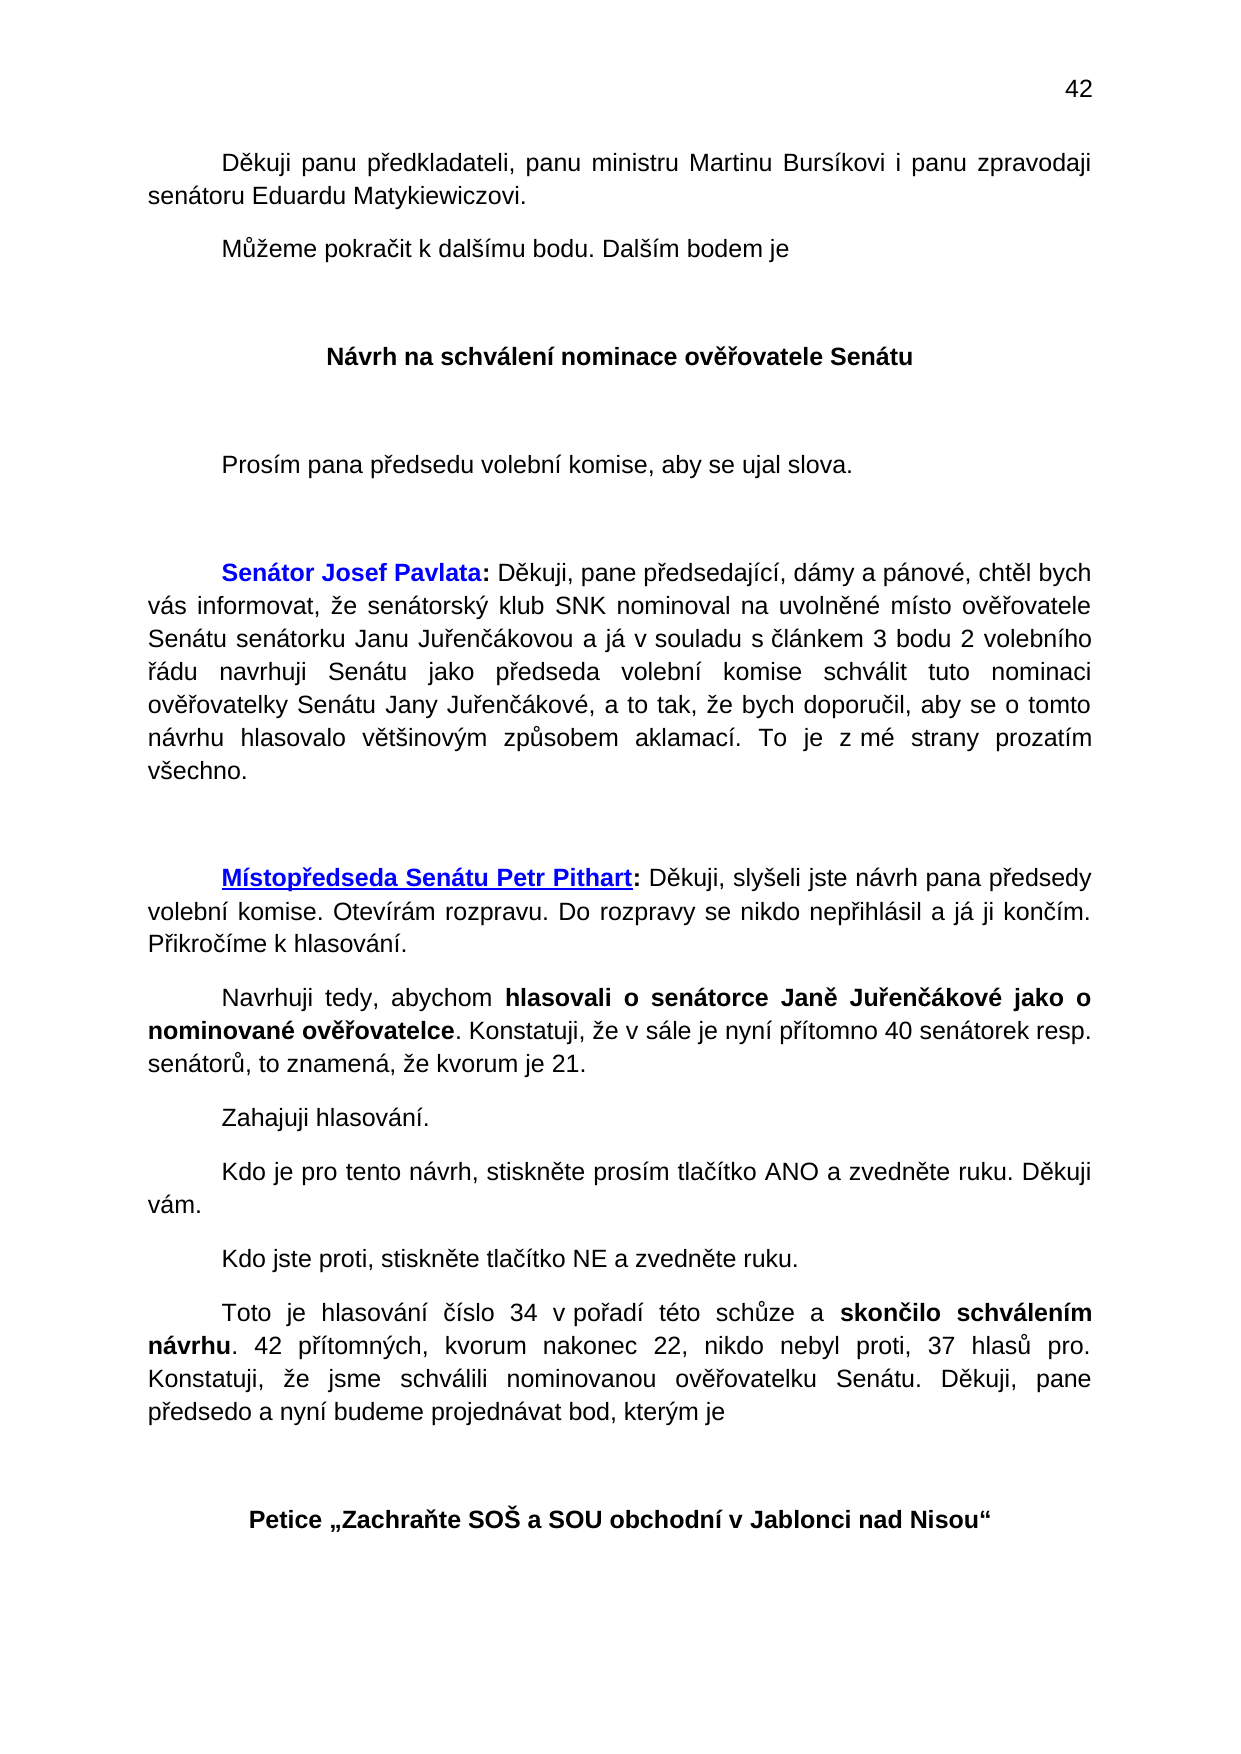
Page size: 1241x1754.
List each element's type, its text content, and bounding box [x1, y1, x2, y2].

text Toto je hlasování číslo 34 v pořadí této schůze a skončilo schválením návrhu. 42 přítomných, kvorum nakonec 22, nikdo nebyl proti, 37 hlasů pro. Konstatuji, že jsme schválili nominovanou ověřovatelku Senátu. Děkuji, pane předsedo a nyní budeme projednávat bod, kterým je [148, 1298, 1093, 1426]
text Děkuji panu předkladateli, panu ministru Martinu Bursíkovi i panu zpravodaji senátoru Eduardu Matykiewiczovi. [148, 148, 1093, 209]
text Můžeme pokračit k dalšímu bodu. Dalším bodem je [148, 234, 1093, 263]
text Navrhuji tedy, abychom hlasovali o senátorce Janě Juřenčákové jako o nominované ověřovatelce. Konstatuji, že v sále je nyní přítomno 40 senátorek resp. senátorů, to znamená, že kvorum je 21. [148, 983, 1093, 1078]
text Petice „Zachraňte SOŠ a SOU obchodní v Jablonci nad Nisou“ [148, 1504, 1093, 1533]
text Prosím pana předsedu volební komise, aby se ujal slova. [148, 450, 1093, 479]
text Kdo jste proti, stiskněte tlačítko NE a zvedněte ruku. [148, 1244, 1093, 1273]
text Místopředseda Senátu Petr Pithart: Děkuji, slyšeli jste návrh pana předsedy volební komise. Otevírám rozpravu. Do rozpravy se nikdo nepřihlásil a já ji končím. Přikročíme k hlasování. [148, 863, 1093, 958]
text Senátor Josef Pavlata: Děkuji, pane předsedající, dámy a pánové, chtěl bych vás informovat, že senátorský klub SNK nominoval na uvolněné místo ověřovatele Senátu senátorku Janu Juřenčákovou a já v souladu s článkem 3 bodu 2 volebního řádu navrhuji Senátu jako předseda volební komise schválit tuto nominaci ověřovatelky Senátu Jany Juřenčákové, a to tak, že bych doporučil, aby se o tomto návrhu hlasovalo většinovým způsobem aklamací. To je z mé strany prozatím všechno. [148, 558, 1093, 784]
text Kdo je pro tento návrh, stiskněte prosím tlačítko ANO a zvedněte ruku. Děkuji vám. [148, 1157, 1093, 1219]
text Zahajuji hlasování. [148, 1103, 1093, 1132]
text Návrh na schválení nominace ověřovatele Senátu [148, 342, 1093, 371]
